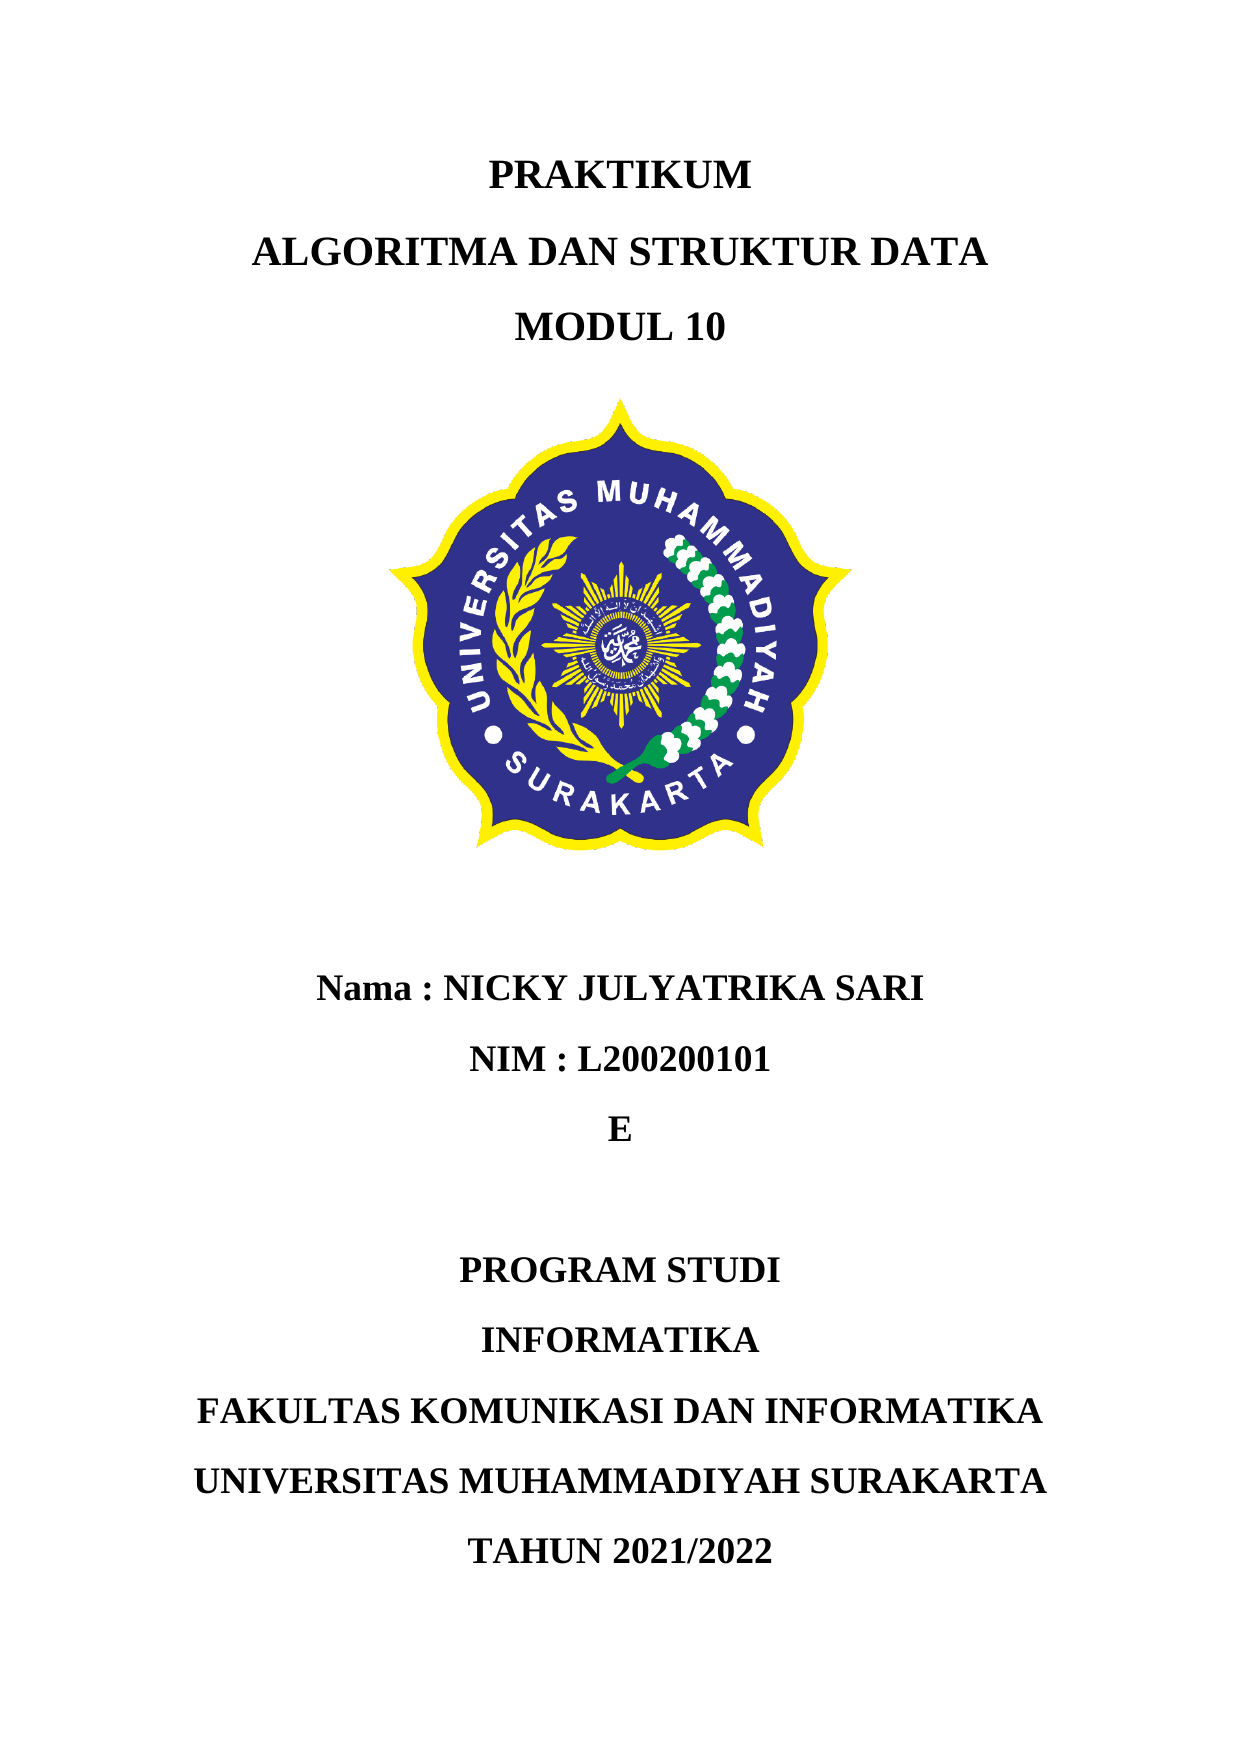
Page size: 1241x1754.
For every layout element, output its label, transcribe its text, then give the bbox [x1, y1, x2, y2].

picture [373, 377, 867, 871]
text TAHUN 2021/2022 [150, 1529, 1090, 1572]
text FAKULTAS KOMUNIKASI DAN INFORMATIKA [150, 1388, 1090, 1431]
text E [150, 1106, 1090, 1149]
text UNIVERSITAS MUHAMMADIYAH SURAKARTA [150, 1458, 1090, 1502]
text ALGORITMA DAN STRUKTUR DATA [75, 226, 1090, 274]
text INFORMATIKA [150, 1318, 1090, 1361]
text Nama : NICKY JULYATRIKA SARI [150, 966, 1090, 1009]
text MODUL 10 [0, 302, 1090, 350]
text NIM : L200200101 [150, 1036, 1090, 1079]
text PROGRAM STUDI [150, 1247, 1090, 1290]
text PRAKTIKUM [75, 150, 1090, 198]
